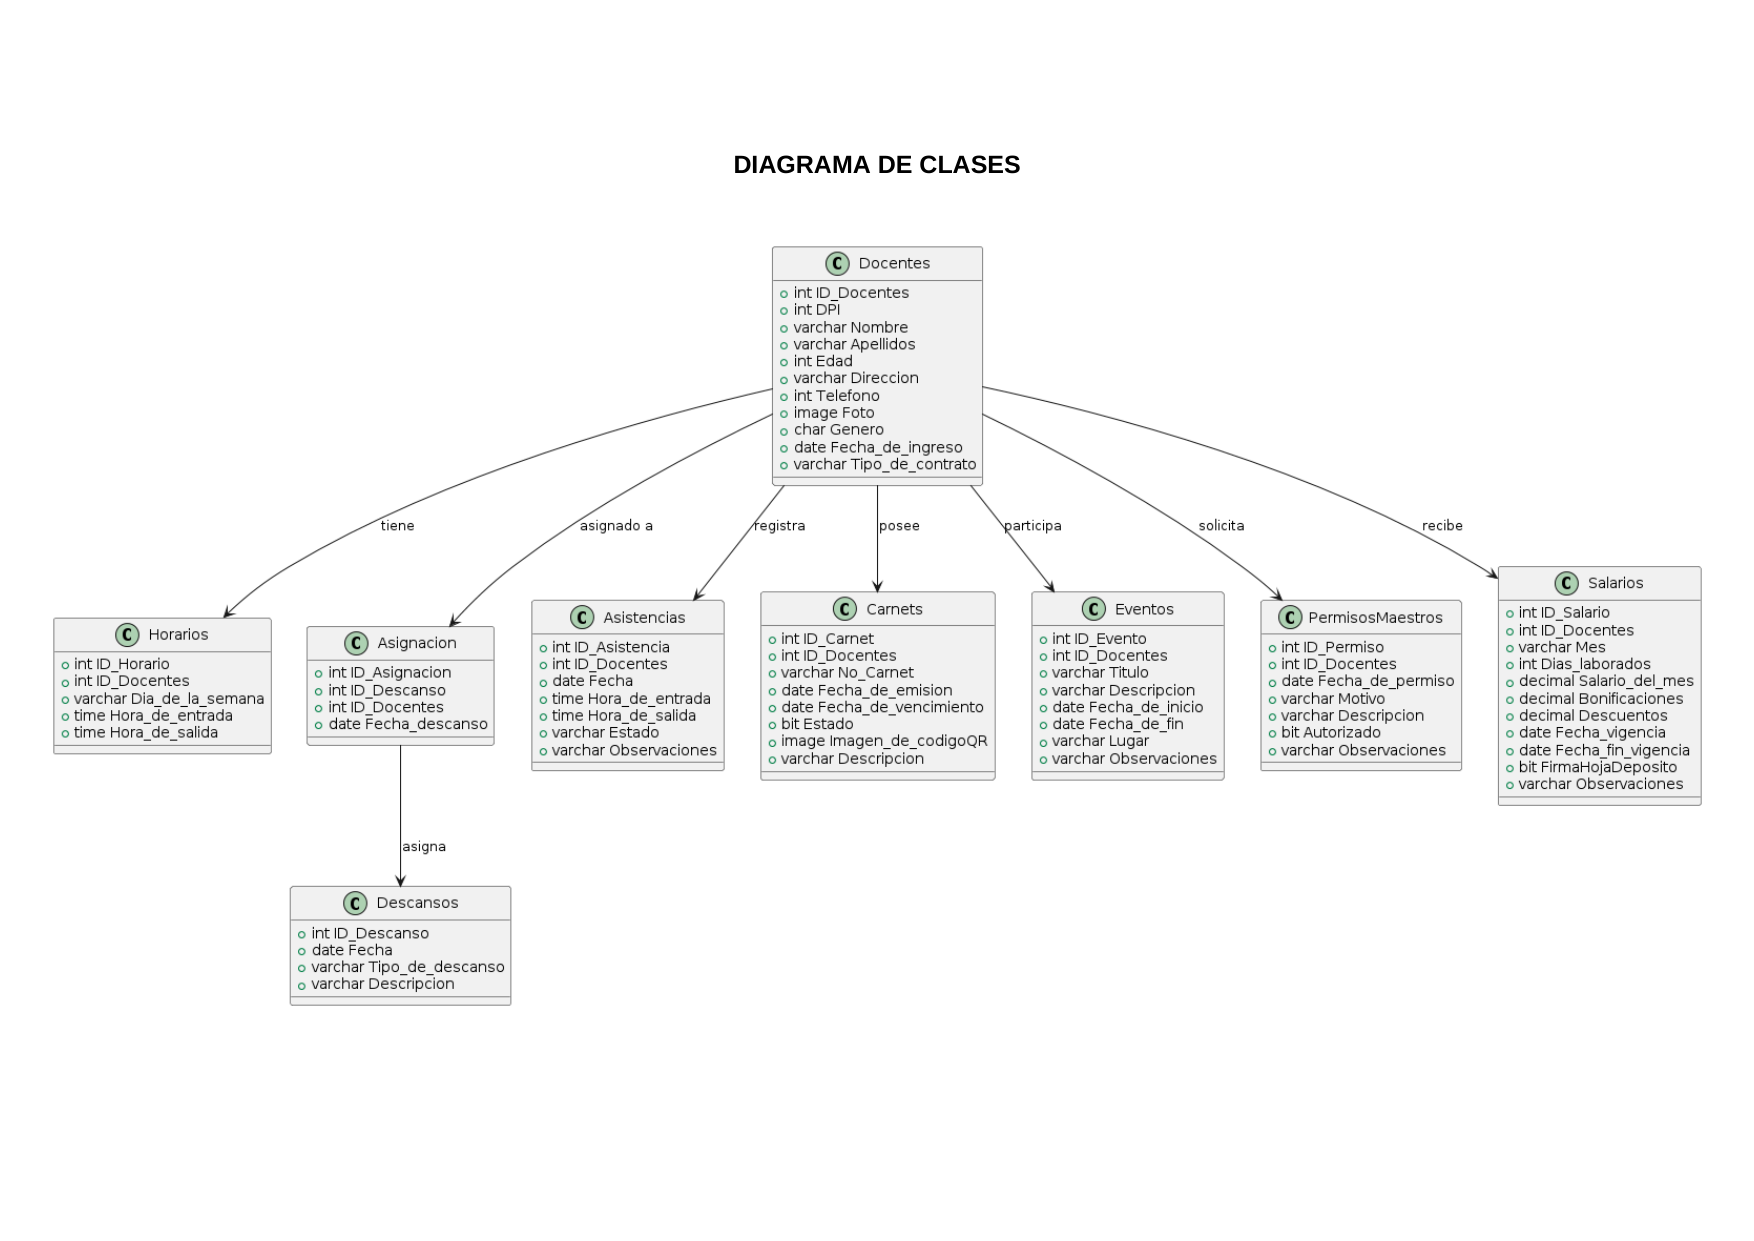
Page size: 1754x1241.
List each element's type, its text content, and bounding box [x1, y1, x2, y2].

picture [47, 240, 1707, 1011]
text DIAGRAMA DE CLASES [150, 150, 1604, 179]
